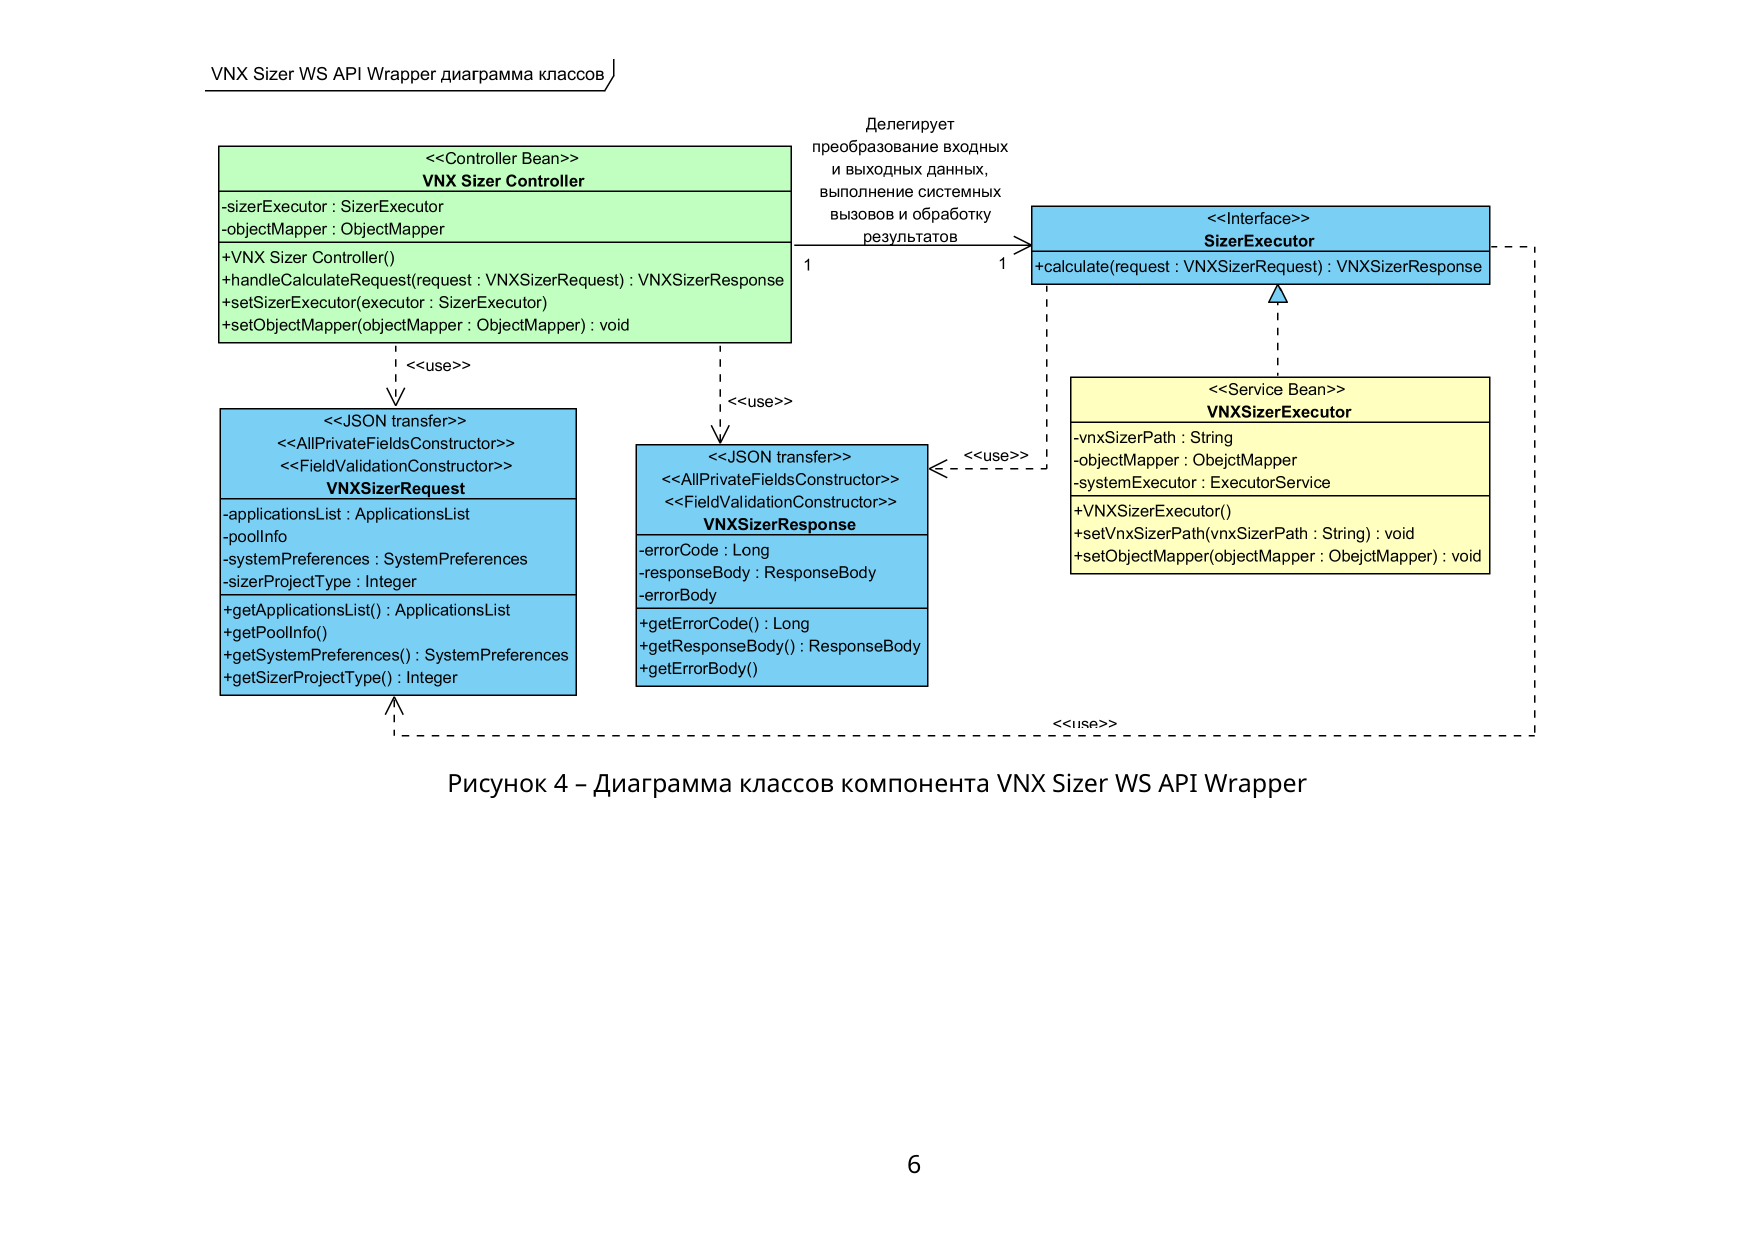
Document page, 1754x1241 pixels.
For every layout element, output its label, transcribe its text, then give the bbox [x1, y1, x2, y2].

text Рисунок 4 – Диаграмма классов компонента VNX Sizer WS API Wrapper [59, 766, 1695, 800]
picture [205, 59, 1549, 749]
